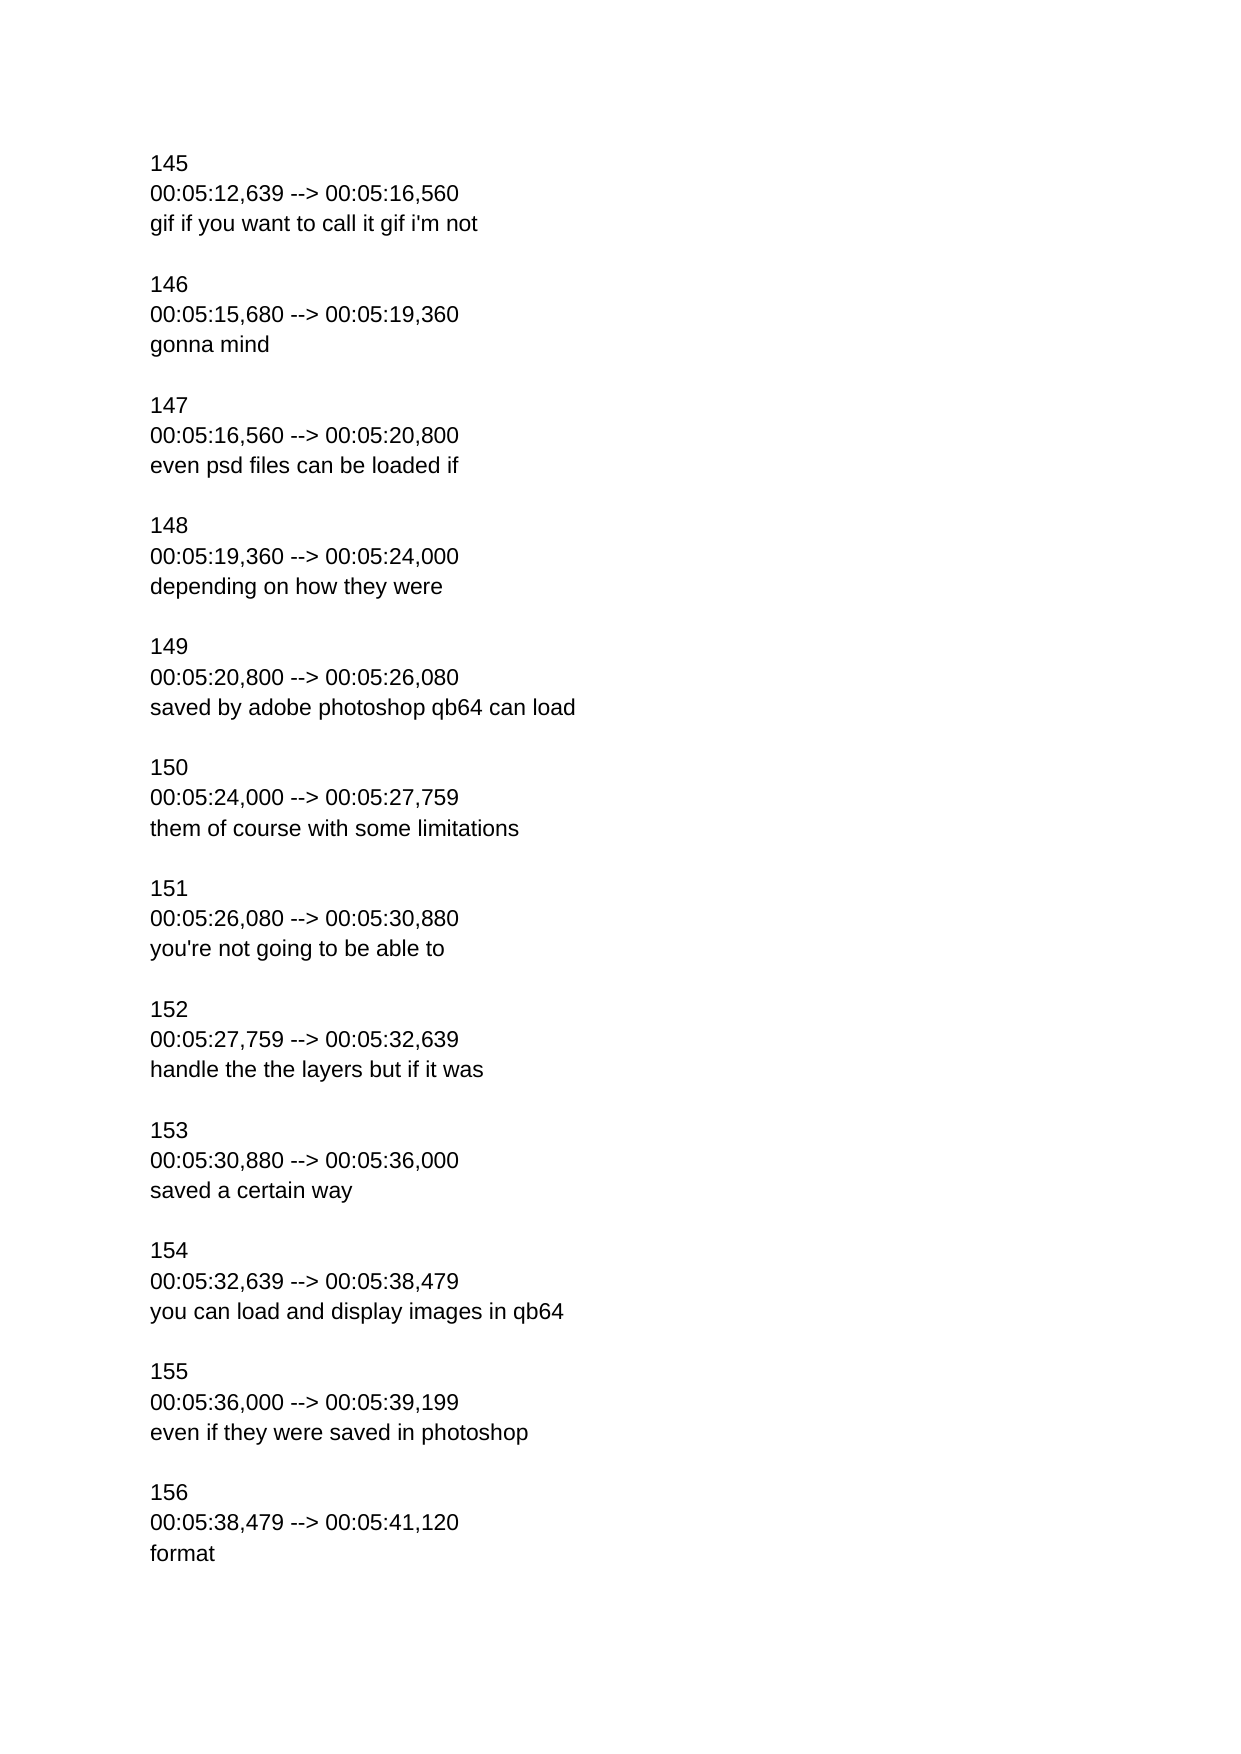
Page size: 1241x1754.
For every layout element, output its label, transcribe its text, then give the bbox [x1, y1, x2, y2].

text even if they were saved in photoshop [150, 1419, 1090, 1445]
text 00:05:26,080 --> 00:05:30,880 [150, 905, 1090, 932]
text 00:05:16,560 --> 00:05:20,800 [150, 422, 1090, 448]
text 00:05:38,479 --> 00:05:41,120 [150, 1509, 1090, 1536]
text 00:05:19,360 --> 00:05:24,000 [150, 543, 1090, 569]
text 00:05:36,000 --> 00:05:39,199 [150, 1388, 1090, 1415]
text depending on how they were [150, 573, 1090, 599]
text them of course with some limitations [150, 814, 1090, 841]
text 00:05:27,759 --> 00:05:32,639 [150, 1026, 1090, 1052]
text saved by adobe photoshop qb64 can load [150, 694, 1090, 720]
text you can load and display images in qb64 [150, 1298, 1090, 1324]
text 00:05:24,000 --> 00:05:27,759 [150, 784, 1090, 811]
text 147 [150, 392, 1090, 418]
text 156 [150, 1479, 1090, 1506]
text 148 [150, 512, 1090, 539]
text 00:05:30,880 --> 00:05:36,000 [150, 1147, 1090, 1173]
text saved a certain way [150, 1177, 1090, 1203]
text 00:05:12,639 --> 00:05:16,560 [150, 180, 1090, 207]
text 153 [150, 1117, 1090, 1143]
text gonna mind [150, 331, 1090, 358]
text 00:05:20,800 --> 00:05:26,080 [150, 663, 1090, 690]
text 145 [150, 150, 1090, 176]
text 150 [150, 754, 1090, 781]
text handle the the layers but if it was [150, 1056, 1090, 1083]
text you're not going to be able to [150, 935, 1090, 962]
text 154 [150, 1237, 1090, 1264]
text 155 [150, 1358, 1090, 1385]
text gif if you want to call it gif i'm not [150, 210, 1090, 237]
text 152 [150, 996, 1090, 1022]
text 149 [150, 633, 1090, 660]
text 00:05:15,680 --> 00:05:19,360 [150, 301, 1090, 327]
text 00:05:32,639 --> 00:05:38,479 [150, 1268, 1090, 1294]
text 146 [150, 271, 1090, 297]
text 151 [150, 875, 1090, 901]
text even psd files can be loaded if [150, 452, 1090, 478]
text format [150, 1539, 1090, 1566]
